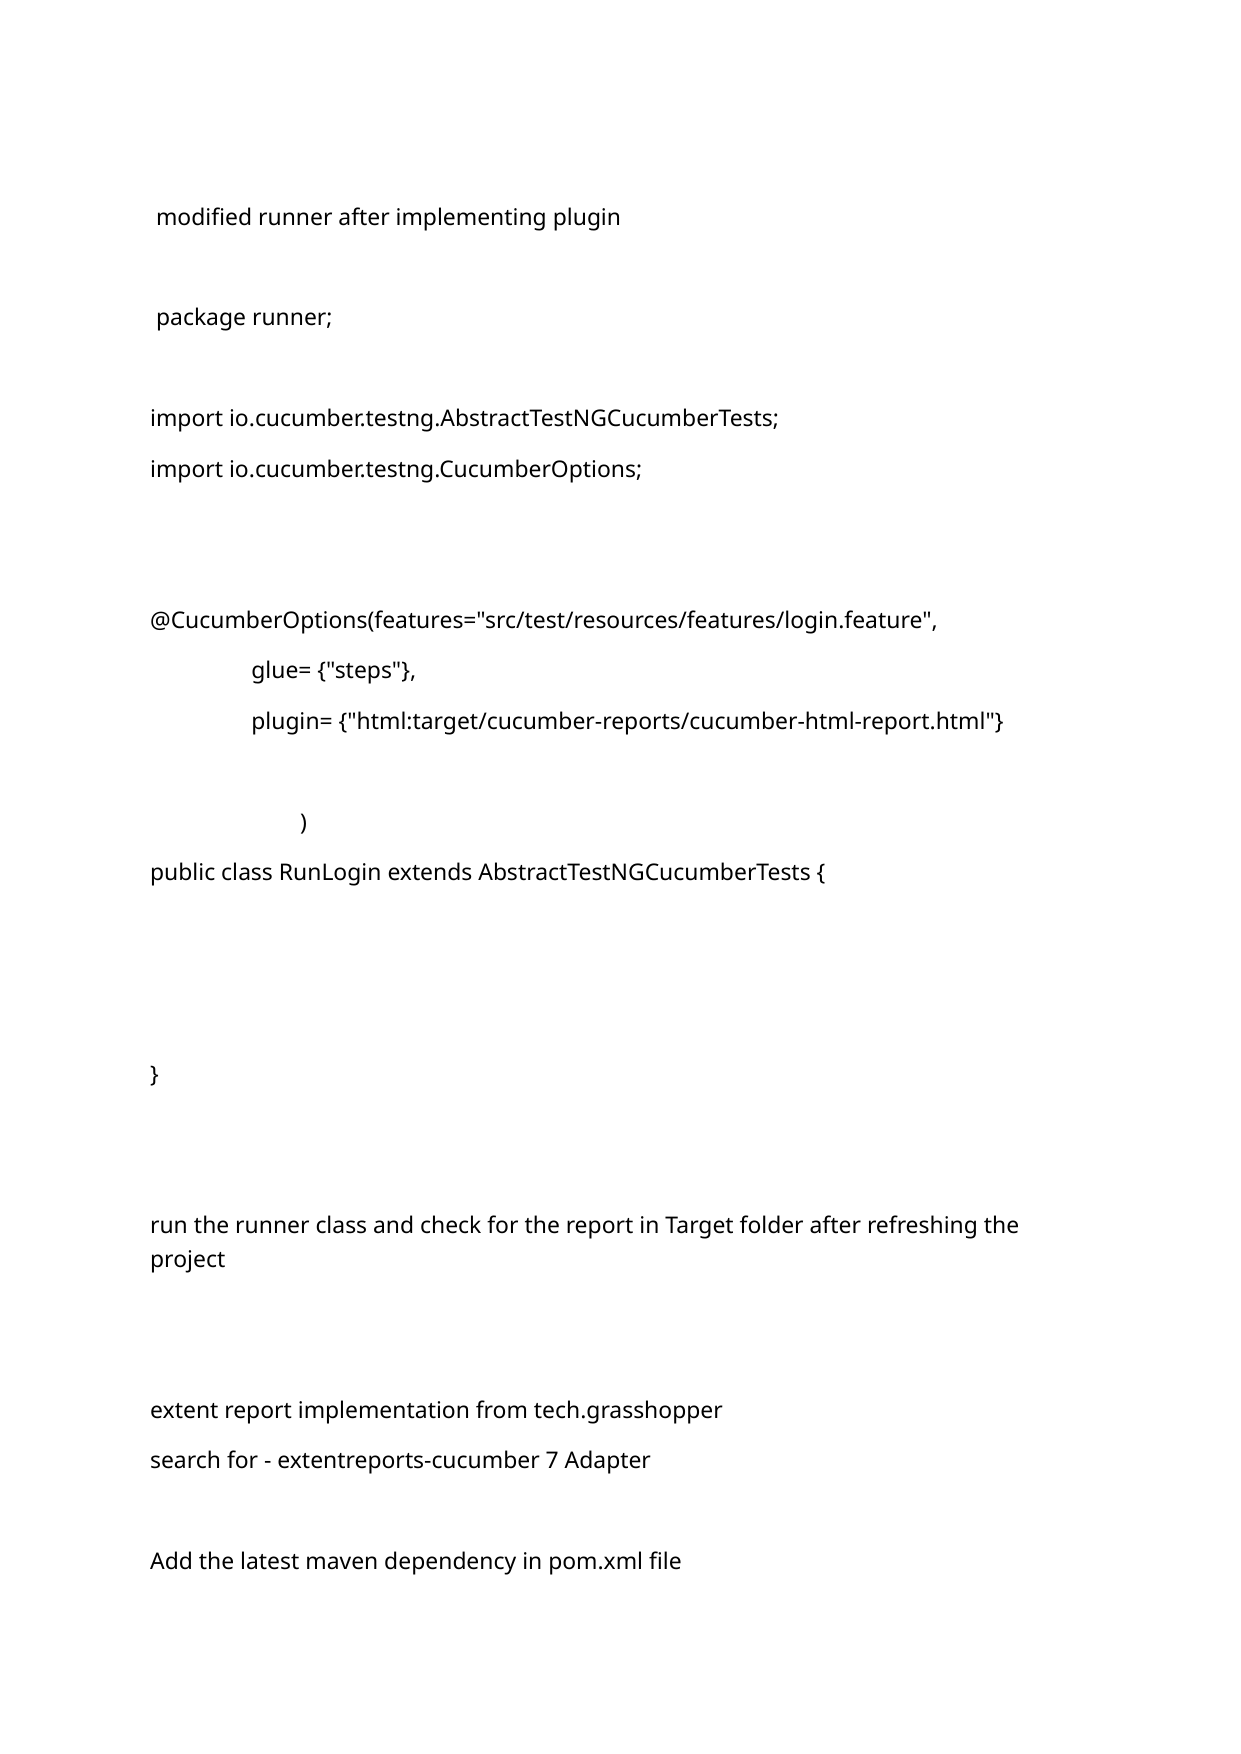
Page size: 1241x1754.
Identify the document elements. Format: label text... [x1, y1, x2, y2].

text ) [150, 805, 1090, 837]
text glue= {"steps"}, [150, 654, 1090, 685]
text Add the latest maven dependency in pom.xml file [150, 1545, 1090, 1576]
text extent report implementation from tech.grasshopper [150, 1394, 1090, 1425]
text modified runner after implementing plugin [150, 200, 1090, 232]
text import io.cucumber.testng.CucumberOptions; [150, 452, 1090, 484]
text package runner; [150, 301, 1090, 332]
text public class RunLogin extends AbstractTestNGCucumberTests { [150, 856, 1090, 887]
text search for - extentreports-cucumber 7 Adapter [150, 1444, 1090, 1475]
text plugin= {"html:target/cucumber-reports/cucumber-html-report.html"} [150, 704, 1090, 736]
text run the runner class and check for the report in Target folder after refreshing the project [150, 1209, 1090, 1274]
text import io.cucumber.testng.AbstractTestNGCucumberTests; [150, 402, 1090, 433]
text } [150, 1057, 1090, 1089]
text @CucumberOptions(features="src/test/resources/features/login.feature", [150, 604, 1090, 635]
